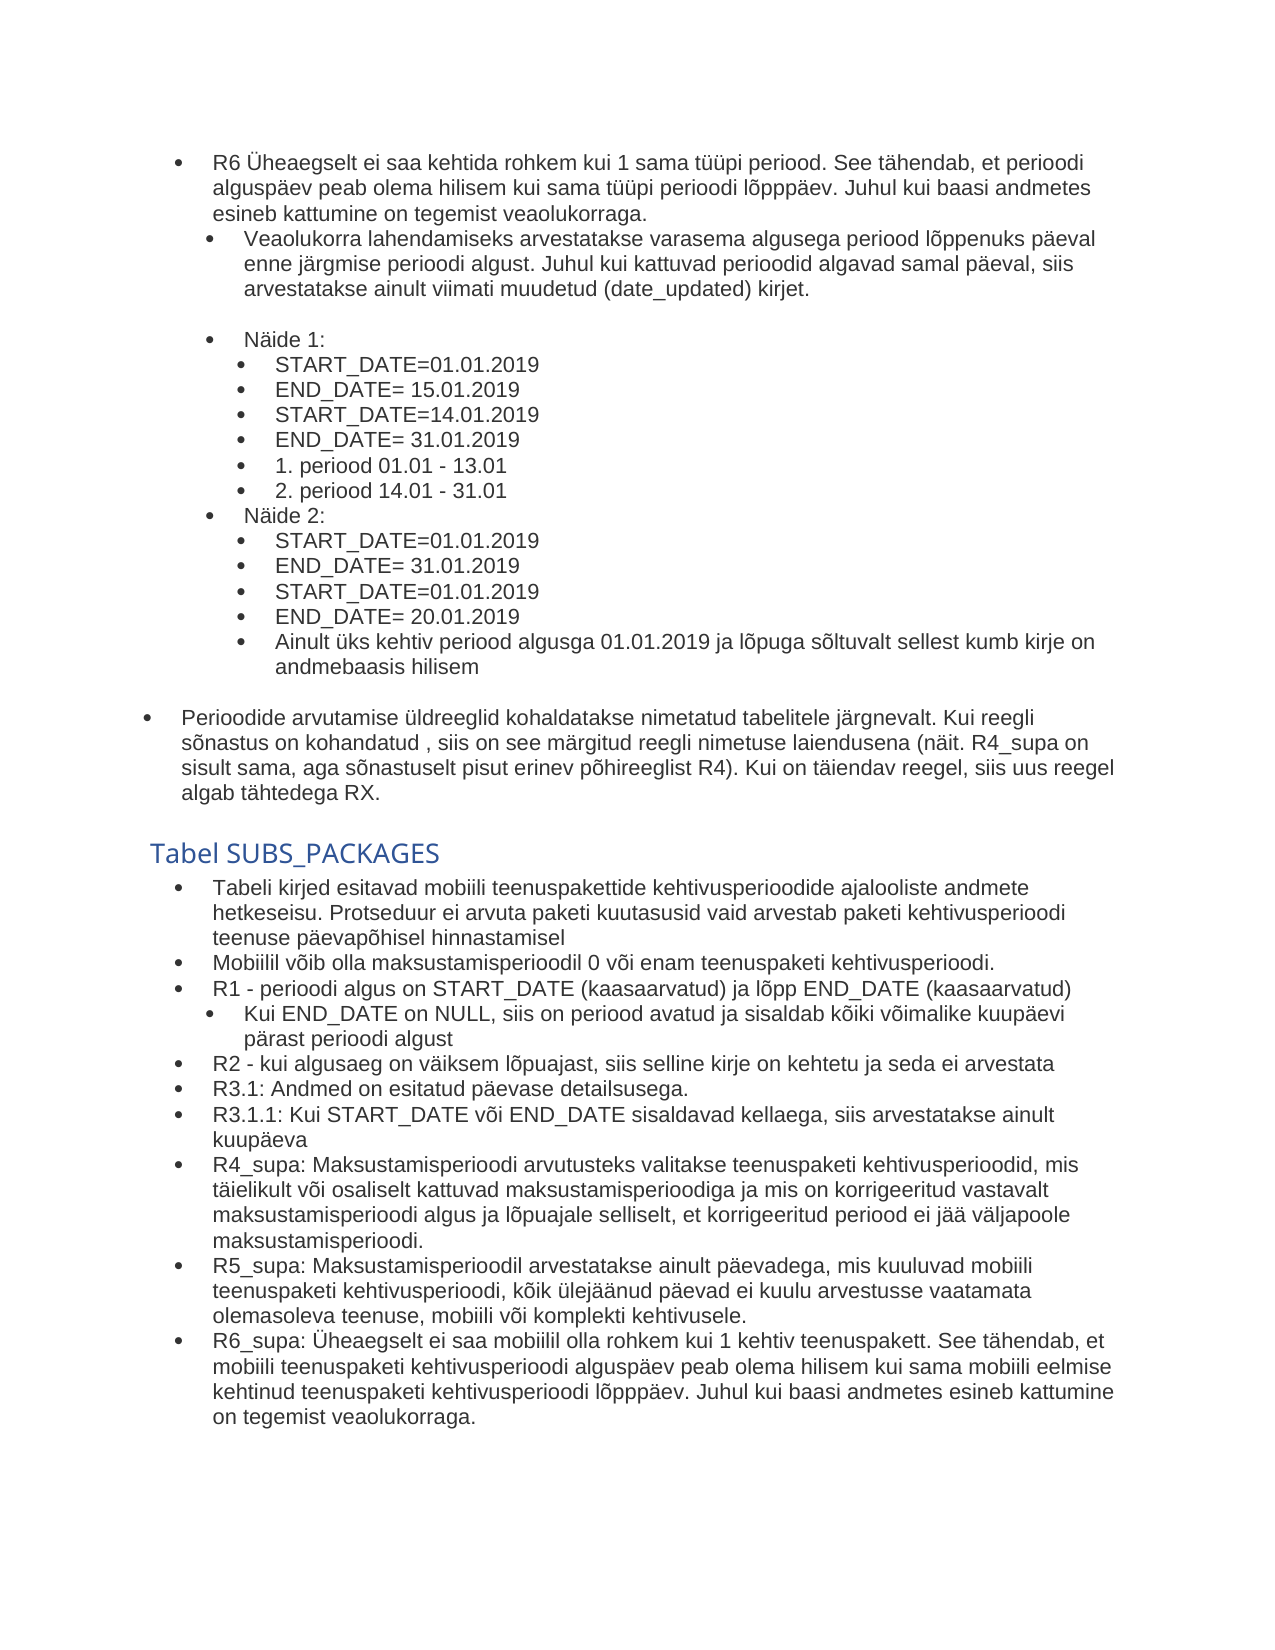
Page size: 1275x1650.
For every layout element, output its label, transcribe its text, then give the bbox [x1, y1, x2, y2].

list R6 Üheaegselt ei saa kehtida rohkem kui 1 sama tüüpi periood. See tähendab, et perioodi alguspäev peab olema hilisem kui sama tüüpi perioodi lõpppäev. Juhul kui baasi andmetes esineb kattumine on tegemist veaolukorraga. [175, 150, 1125, 226]
list Tabeli kirjed esitavad mobiili teenuspakettide kehtivusperioodide ajalooliste andmete hetkeseisu. Protseduur ei arvuta paketi kuutasusid vaid arvestab paketi kehtivusperioodi teenuse päevapõhisel hinnastamisel [175, 874, 1125, 950]
list Ainult üks kehtiv periood algusga 01.01.2019 ja lõpuga sõltuvalt sellest kumb kirje on andmebaasis hilisem [237, 629, 1125, 679]
list END_DATE= 15.01.2019 [237, 377, 1125, 402]
list R5_supa: Maksustamisperioodil arvestatakse ainult päevadega, mis kuuluvad mobiili teenuspaketi kehtivusperioodi, kõik ülejäänud päevad ei kuulu arvestusse vaatamata olemasoleva teenuse, mobiili või komplekti kehtivusele. [175, 1253, 1125, 1328]
list START_DATE=01.01.2019 [237, 528, 1125, 553]
list 2. periood 14.01 - 31.01 [237, 478, 1125, 503]
list Perioodide arvutamise üldreeglid kohaldatakse nimetatud tabelitele järgnevalt. Kui reegli sõnastus on kohandatud , siis on see märgitud reegli nimetuse laiendusena (näit. R4_supa on sisult sama, aga sõnastuselt pisut erinev põhireeglist R4). Kui on täiendav reegel, siis uus reegel algab tähtedega RX. [144, 704, 1125, 805]
list 1. periood 01.01 - 13.01 [237, 452, 1125, 478]
list START_DATE=14.01.2019 [237, 402, 1125, 427]
list Veaolukorra lahendamiseks arvestatakse varasema algusega periood lõppenuks päeval enne järgmise perioodi algust. Juhul kui kattuvad perioodid algavad samal päeval, siis arvestatakse ainult viimati muudetud (date_updated) kirjet. [206, 226, 1125, 301]
list Näide 2: [206, 503, 1125, 528]
list END_DATE= 31.01.2019 [237, 427, 1125, 452]
list END_DATE= 20.01.2019 [237, 604, 1125, 629]
list R1 - perioodi algus on START_DATE (kaasaarvatud) ja lõpp END_DATE (kaasaarvatud) [175, 975, 1125, 1001]
list R2 - kui algusaeg on väiksem lõpuajast, siis selline kirje on kehtetu ja seda ei arvestata [175, 1051, 1125, 1076]
list Näide 1: [206, 326, 1125, 352]
list START_DATE=01.01.2019 [237, 578, 1125, 604]
list R4_supa: Maksustamisperioodi arvutusteks valitakse teenuspaketi kehtivusperioodid, mis täielikult või osaliselt kattuvad maksustamisperioodiga ja mis on korrigeeritud vastavalt maksustamisperioodi algus ja lõpuajale selliselt, et korrigeeritud periood ei jää väljapoole maksustamisperioodi. [175, 1152, 1125, 1253]
subtitle Tabel SUBS_PACKAGES [150, 835, 1125, 872]
list START_DATE=01.01.2019 [237, 352, 1125, 377]
list R6_supa: Üheaegselt ei saa mobiilil olla rohkem kui 1 kehtiv teenuspakett. See tähendab, et mobiili teenuspaketi kehtivusperioodi alguspäev peab olema hilisem kui sama mobiili eelmise kehtinud teenuspaketi kehtivusperioodi lõpppäev. Juhul kui baasi andmetes esineb kattumine on tegemist veaolukorraga. [175, 1328, 1125, 1429]
list R3.1: Andmed on esitatud päevase detailsusega. [175, 1076, 1125, 1101]
list Kui END_DATE on NULL, siis on periood avatud ja sisaldab kõiki võimalike kuupäevi pärast perioodi algust [206, 1001, 1125, 1051]
list Mobiilil võib olla maksustamisperioodil 0 või enam teenuspaketi kehtivusperioodi. [175, 950, 1125, 975]
list END_DATE= 31.01.2019 [237, 553, 1125, 578]
list R3.1.1: Kui START_DATE või END_DATE sisaldavad kellaega, siis arvestatakse ainult kuupäeva [175, 1101, 1125, 1152]
